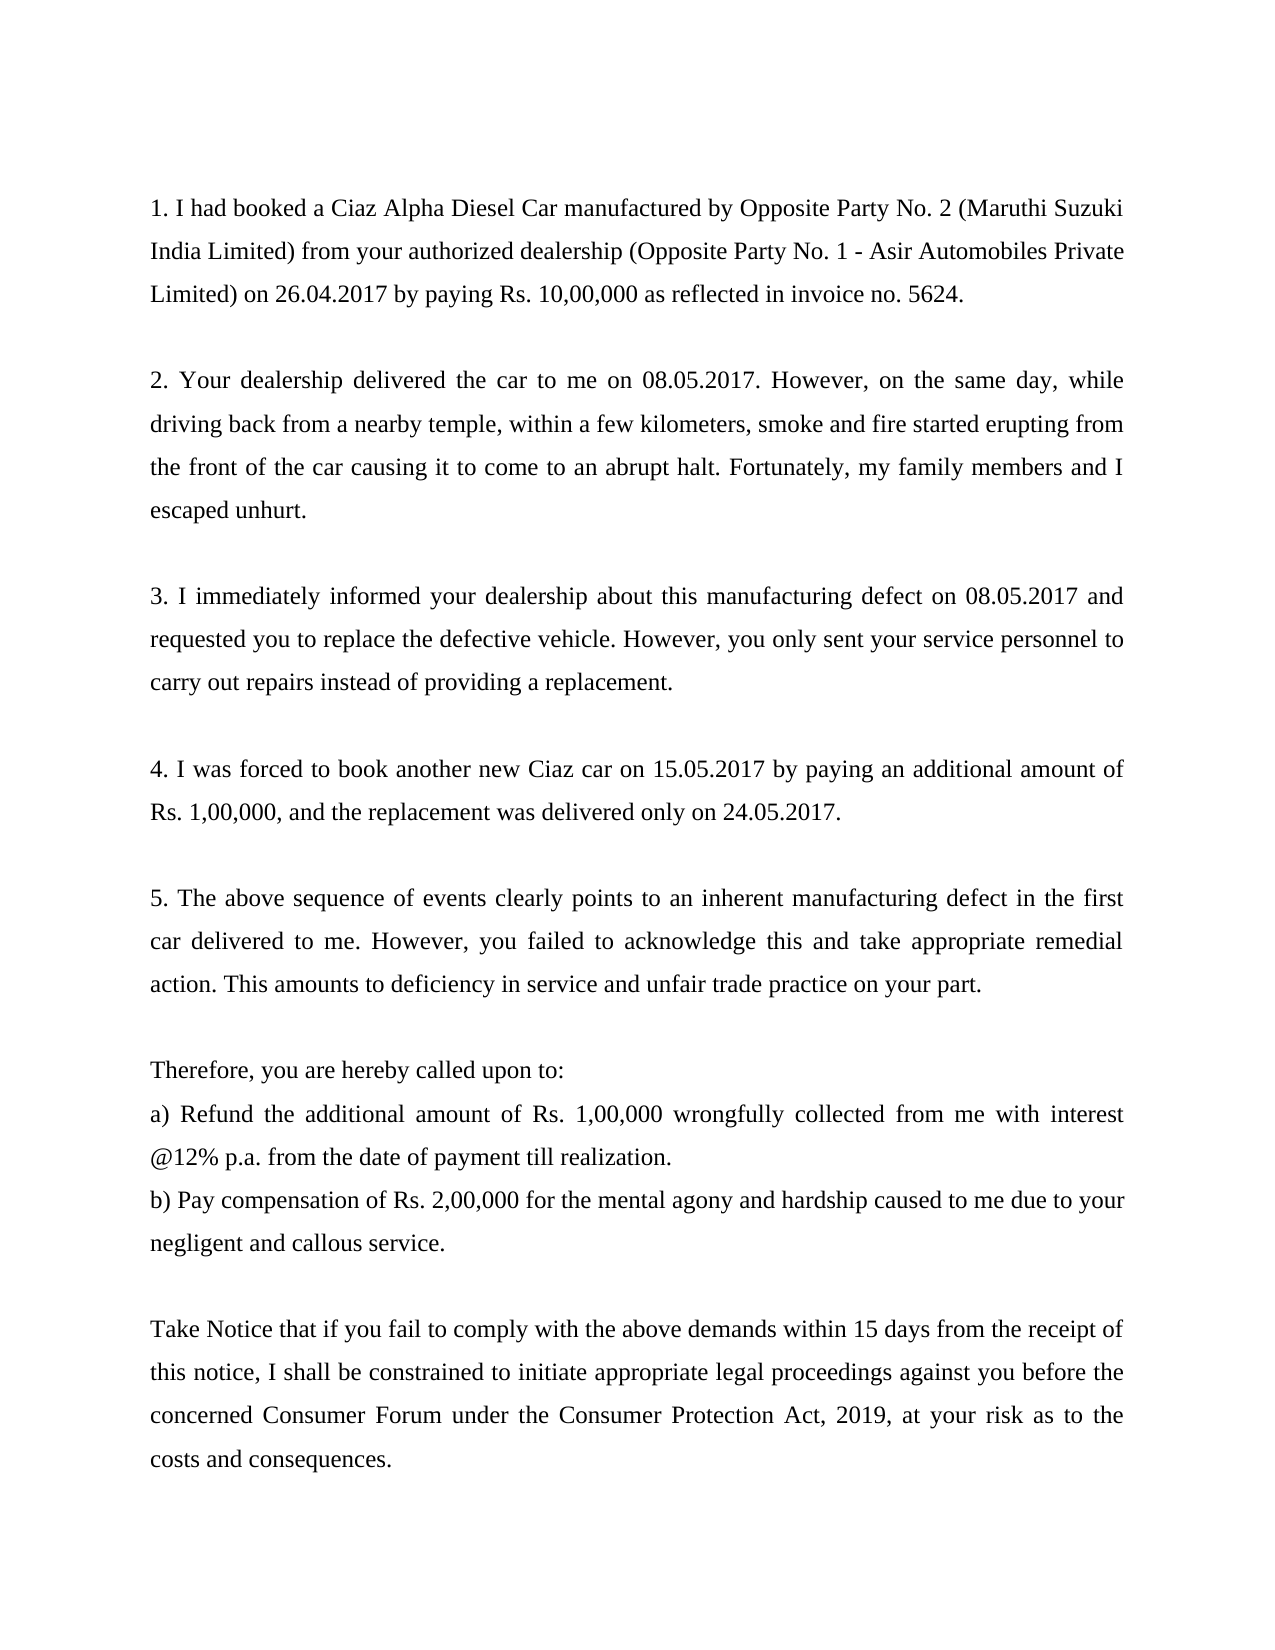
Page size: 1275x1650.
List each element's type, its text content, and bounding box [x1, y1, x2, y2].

text 3. I immediately informed your dealership about this manufacturing defect on 08.05.2017 and requested you to replace the defective vehicle. However, you only sent your service personnel to carry out repairs instead of providing a replacement. [150, 581, 1125, 696]
text 5. The above sequence of events clearly points to an inherent manufacturing defect in the first car delivered to me. However, you failed to acknowledge this and take appropriate remedial action. This amounts to deficiency in service and unfair trade practice on your part. [150, 883, 1125, 998]
text 2. Your dealership delivered the car to me on 08.05.2017. However, on the same day, while driving back from a nearby temple, within a few kilometers, smoke and fire started erupting from the front of the car causing it to come to an abrupt halt. Fortunately, my family members and I escaped unhurt. [150, 366, 1125, 524]
text 1. I had booked a Ciaz Alpha Diesel Car manufactured by Opposite Party No. 2 (Maruthi Suzuki India Limited) from your authorized dealership (Opposite Party No. 1 - Asir Automobiles Private Limited) on 26.04.2017 by paying Rs. 10,00,000 as reflected in invoice no. 5624. [150, 193, 1125, 308]
text Take Notice that if you fail to comply with the above demands within 15 days from the receipt of this notice, I shall be constrained to initiate appropriate legal proceedings against you before the concerned Consumer Forum under the Consumer Protection Act, 2019, at your risk as to the costs and consequences. [150, 1314, 1125, 1472]
text Therefore, you are hereby called upon to: [150, 1056, 1125, 1084]
text a) Refund the additional amount of Rs. 1,00,000 wrongfully collected from me with interest @12% p.a. from the date of payment till realization. [150, 1099, 1125, 1171]
text 4. I was forced to book another new Ciaz car on 15.05.2017 by paying an additional amount of Rs. 1,00,000, and the replacement was delivered only on 24.05.2017. [150, 754, 1125, 826]
text b) Pay compensation of Rs. 2,00,000 for the mental agony and hardship caused to me due to your negligent and callous service. [150, 1185, 1125, 1257]
